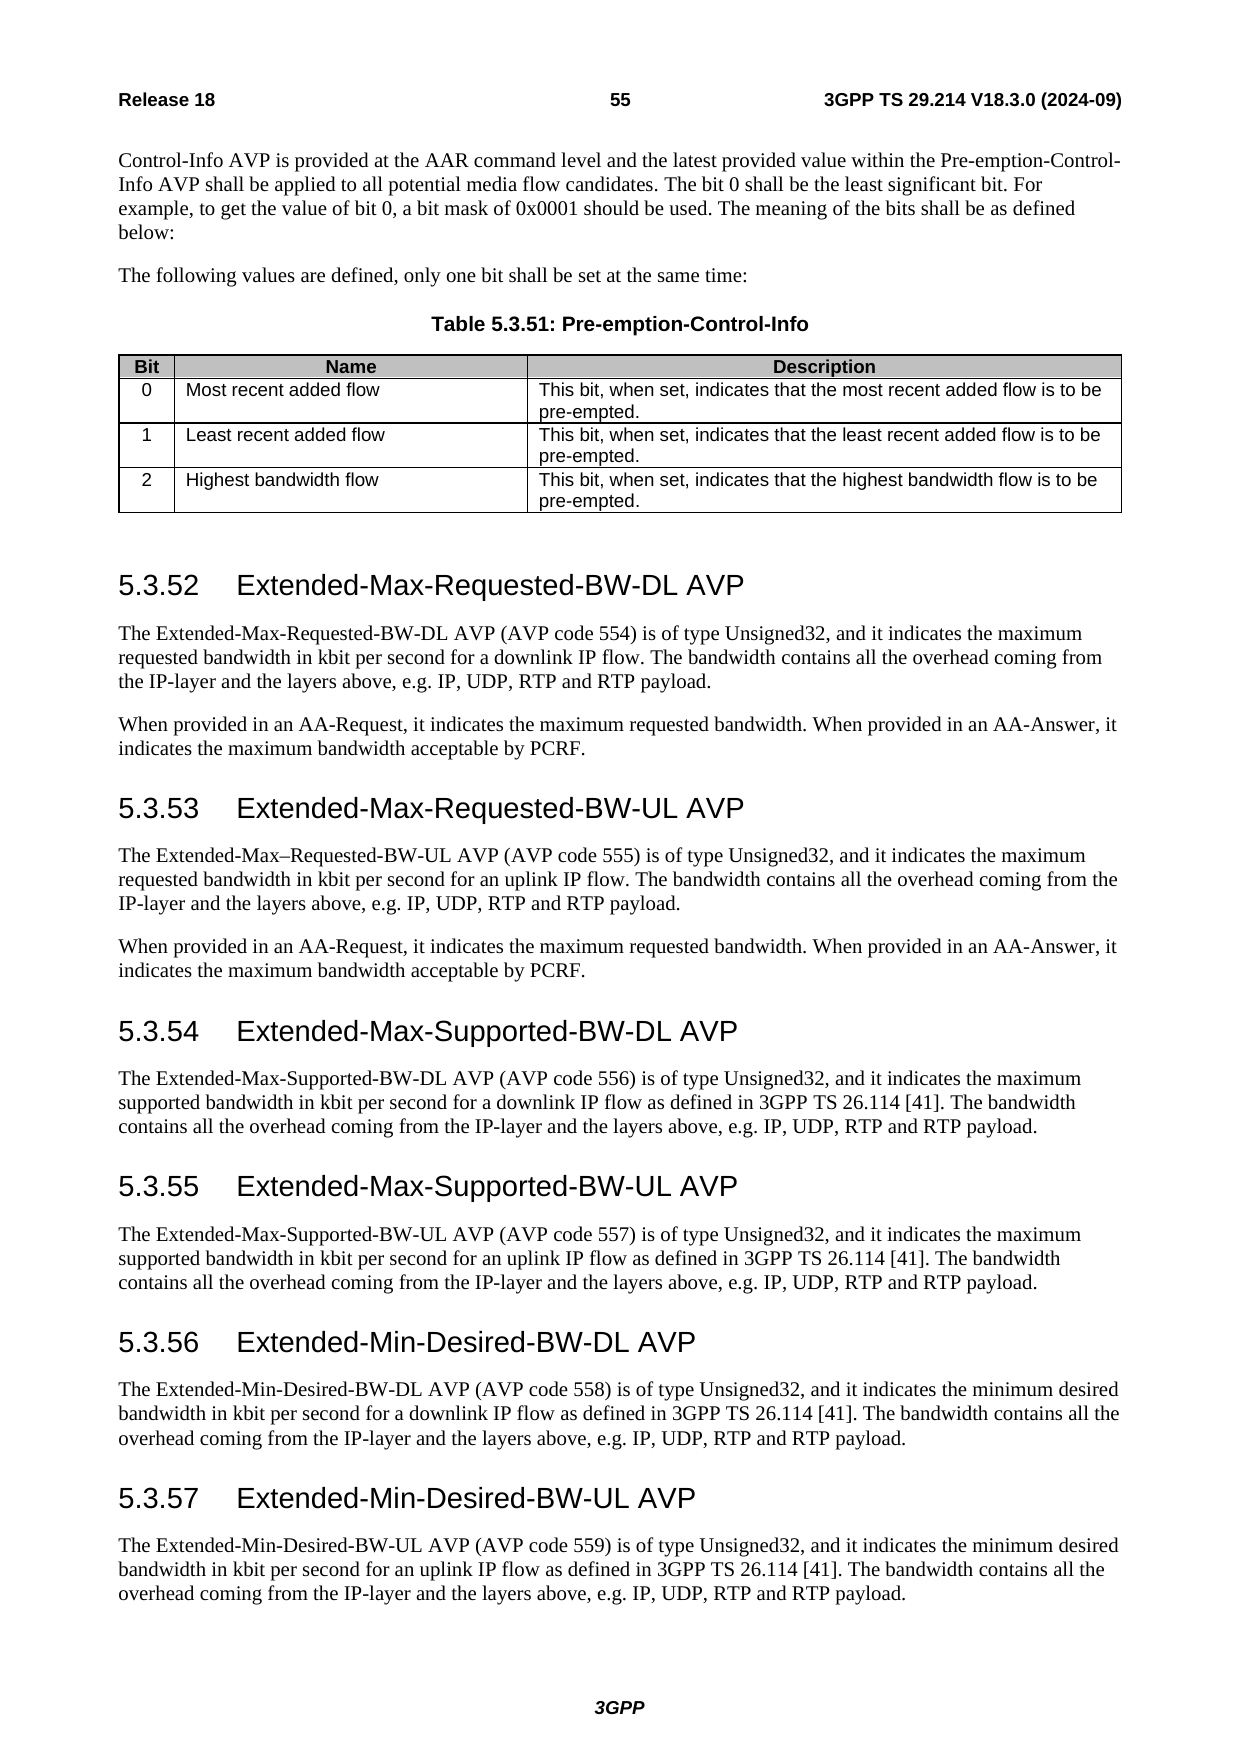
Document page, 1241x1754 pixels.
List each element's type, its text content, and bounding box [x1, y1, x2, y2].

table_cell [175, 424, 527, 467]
subtitle 5.3.53 Extended-Max-Requested-BW-UL AVP [118, 791, 1122, 824]
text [118, 147, 1122, 244]
text The Extended-Min-Desired-BW-UL AVP (AVP code 559) is of type Unsigned32, and it indicates the minimum desired bandwidth in kbit per second for an uplink IP flow as defined in 3GPP TS 26.114 [41]. The bandwidth contains all the overhead coming from the IP-layer and the layers above, e.g. IP, UDP, RTP and RTP payload. [118, 1533, 1122, 1605]
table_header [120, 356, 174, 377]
text The Extended-Max-Requested-BW-DL AVP (AVP code 554) is of type Unsigned32, and it indicates the maximum requested bandwidth in kbit per second for a downlink IP flow. The bandwidth contains all the overhead coming from the IP-layer and the layers above, e.g. IP, UDP, RTP and RTP payload. [118, 621, 1122, 693]
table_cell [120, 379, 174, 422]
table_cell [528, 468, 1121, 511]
subtitle 5.3.57 Extended-Min-Desired-BW-UL AVP [118, 1481, 1122, 1514]
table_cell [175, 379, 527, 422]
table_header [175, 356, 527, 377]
subtitle 5.3.55 Extended-Max-Supported-BW-UL AVP [118, 1169, 1122, 1203]
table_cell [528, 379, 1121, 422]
subtitle 5.3.54 Extended-Max-Supported-BW-DL AVP [118, 1013, 1122, 1047]
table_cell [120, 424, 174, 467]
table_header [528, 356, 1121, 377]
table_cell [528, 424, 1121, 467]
subtitle 5.3.52 Extended-Max-Requested-BW-DL AVP [118, 568, 1122, 602]
text The Extended-Max–Requested-BW-UL AVP (AVP code 555) is of type Unsigned32, and it indicates the maximum requested bandwidth in kbit per second for an uplink IP flow. The bandwidth contains all the overhead coming from the IP-layer and the layers above, e.g. IP, UDP, RTP and RTP payload. [118, 843, 1122, 915]
text When provided in an AA-Request, it indicates the maximum requested bandwidth. When provided in an AA-Answer, it indicates the maximum bandwidth acceptable by PCRF. [118, 712, 1122, 760]
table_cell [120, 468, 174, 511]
subtitle 5.3.56 Extended-Min-Desired-BW-DL AVP [118, 1325, 1122, 1358]
text When provided in an AA-Request, it indicates the maximum requested bandwidth. When provided in an AA-Answer, it indicates the maximum bandwidth acceptable by PCRF. [118, 934, 1122, 982]
text The Extended-Max-Supported-BW-DL AVP (AVP code 556) is of type Unsigned32, and it indicates the maximum supported bandwidth in kbit per second for a downlink IP flow as defined in 3GPP TS 26.114 [41]. The bandwidth contains all the overhead coming from the IP-layer and the layers above, e.g. IP, UDP, RTP and RTP payload. [118, 1066, 1122, 1138]
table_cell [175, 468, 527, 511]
text Table 5.3.51: Pre-emption-Control-Info [118, 312, 1122, 336]
text The following values are defined, only one bit shall be set at the same time: [118, 262, 1122, 287]
text The Extended-Min-Desired-BW-DL AVP (AVP code 558) is of type Unsigned32, and it indicates the minimum desired bandwidth in kbit per second for a downlink IP flow as defined in 3GPP TS 26.114 [41]. The bandwidth contains all the overhead coming from the IP-layer and the layers above, e.g. IP, UDP, RTP and RTP payload. [118, 1377, 1122, 1449]
text The Extended-Max-Supported-BW-UL AVP (AVP code 557) is of type Unsigned32, and it indicates the maximum supported bandwidth in kbit per second for an uplink IP flow as defined in 3GPP TS 26.114 [41]. The bandwidth contains all the overhead coming from the IP-layer and the layers above, e.g. IP, UDP, RTP and RTP payload. [118, 1222, 1122, 1294]
